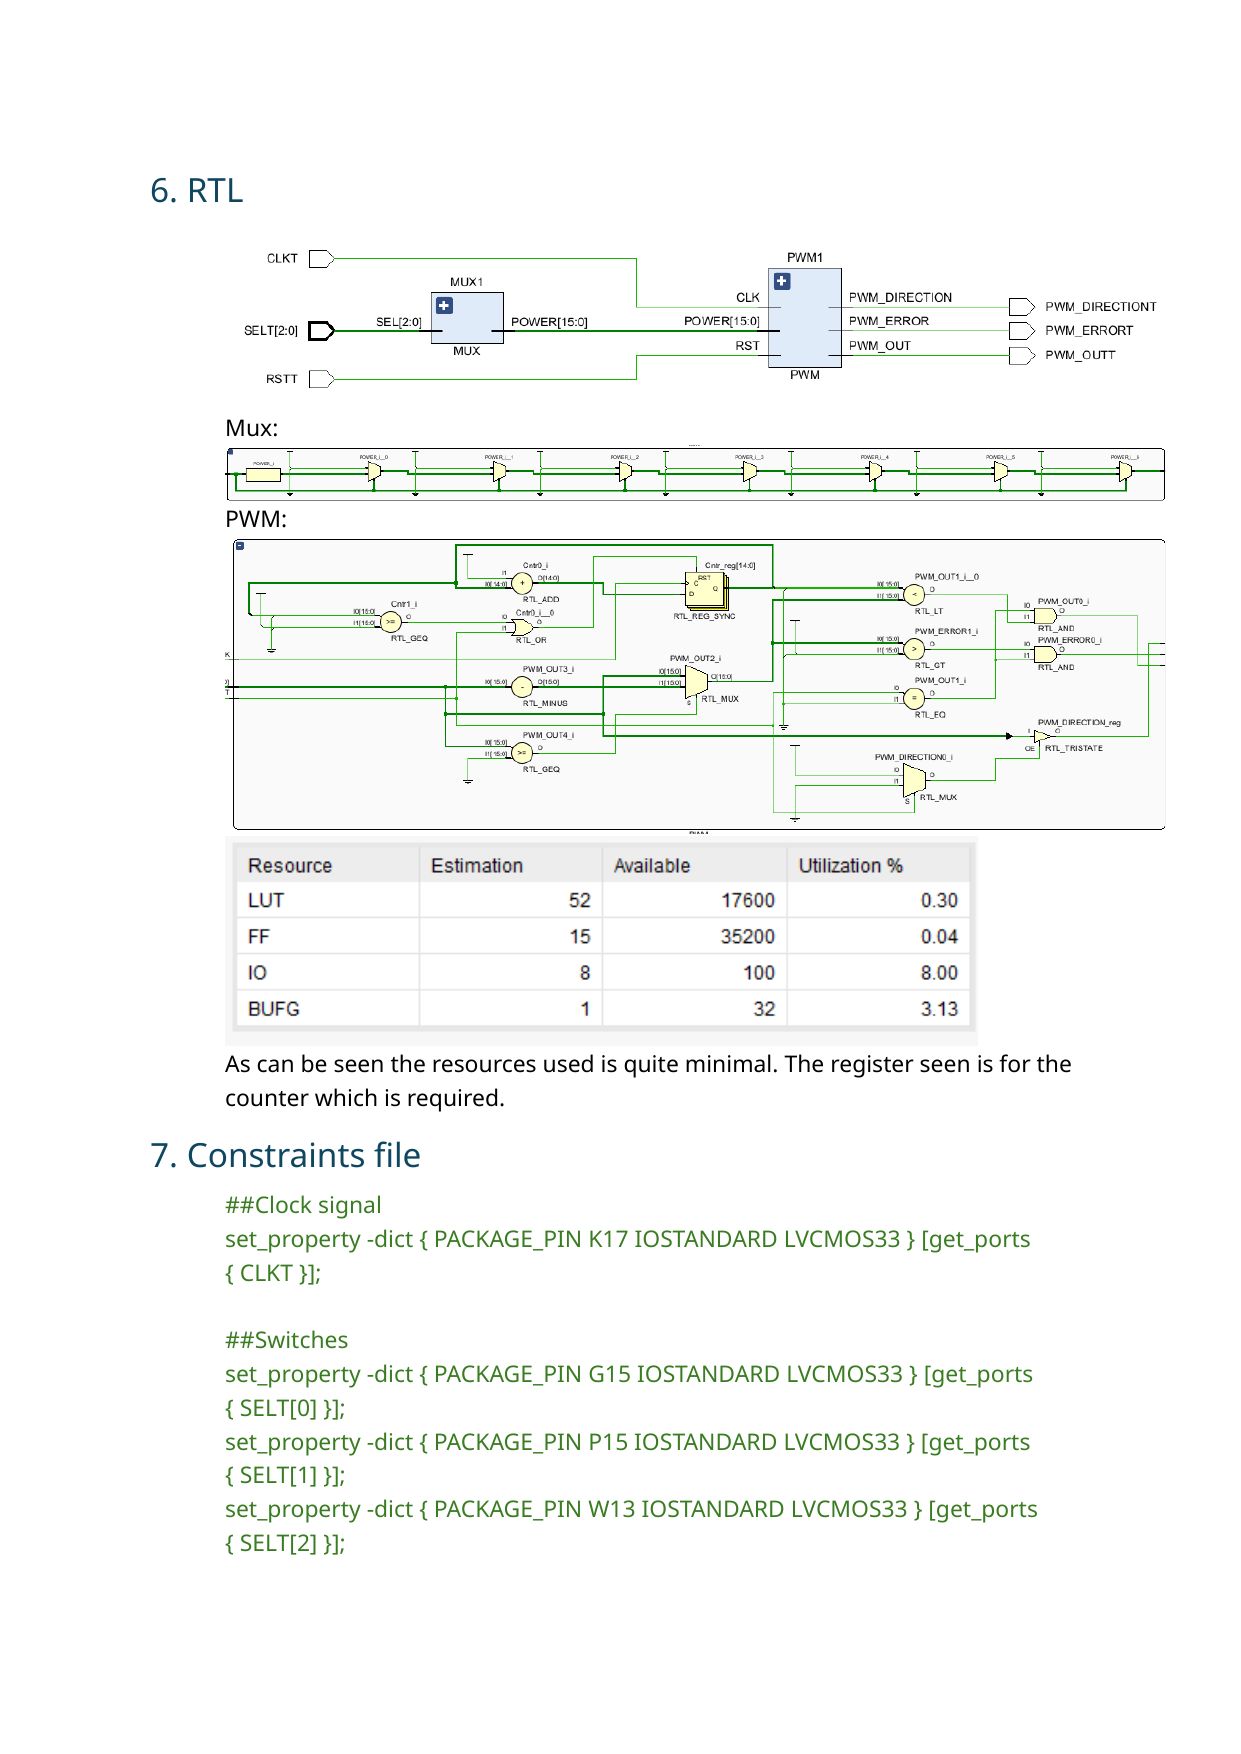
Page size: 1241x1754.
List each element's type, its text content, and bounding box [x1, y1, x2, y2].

subtitle 6. RTL [150, 167, 1090, 212]
picture [225, 536, 1166, 834]
list set_property -dict { PACKAGE_PIN W13 IOSTANDARD LVCMOS33 } [get_ports { SELT[2] }]; [225, 1493, 1090, 1558]
picture [225, 836, 979, 1046]
list ##Switches [225, 1324, 1090, 1356]
list PWM: [225, 503, 1090, 534]
list set_property -dict { PACKAGE_PIN P15 IOSTANDARD LVCMOS33 } [get_ports { SELT[1] }]; [225, 1426, 1090, 1491]
picture [225, 223, 1166, 410]
list As can be seen the resources used is quite minimal. The register seen is for the counter which is required. [225, 1048, 1090, 1113]
picture [225, 445, 1166, 501]
list set_property -dict { PACKAGE_PIN K17 IOSTANDARD LVCMOS33 } [get_ports { CLKT }]; [225, 1223, 1090, 1288]
list ##Clock signal [225, 1189, 1090, 1221]
subtitle 7. Constraints file [150, 1132, 1090, 1177]
list Mux: [225, 412, 1090, 445]
list set_property -dict { PACKAGE_PIN G15 IOSTANDARD LVCMOS33 } [get_ports { SELT[0] }]; [225, 1358, 1090, 1423]
